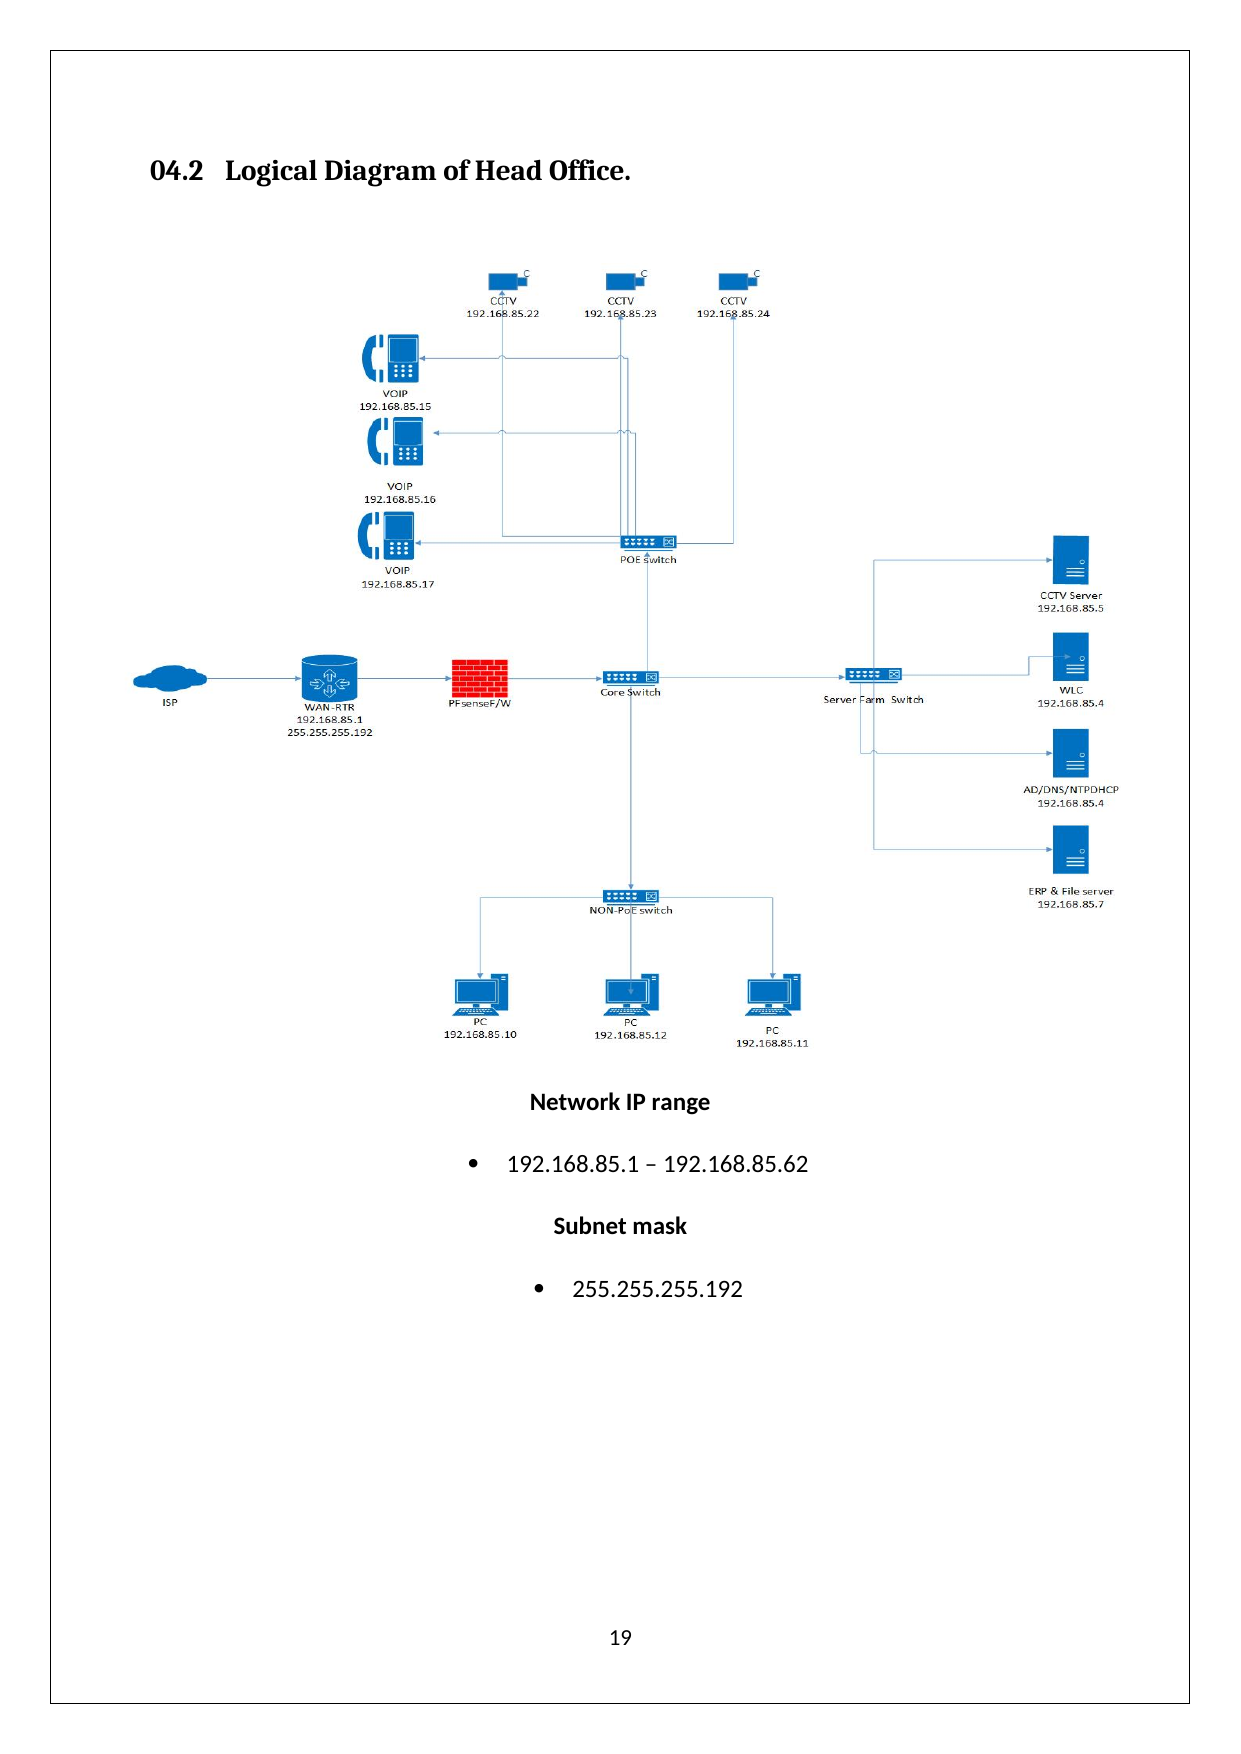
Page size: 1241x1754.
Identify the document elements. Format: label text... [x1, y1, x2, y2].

picture [112, 263, 1128, 1055]
list 192.168.85.1 – 192.168.85.62 [150, 1148, 1128, 1178]
text Subnet mask [112, 1210, 1128, 1241]
subtitle Logical Diagram of Head Office. [150, 154, 1128, 188]
text Network IP range [112, 1086, 1128, 1116]
list 255.255.255.192 [150, 1273, 1128, 1303]
